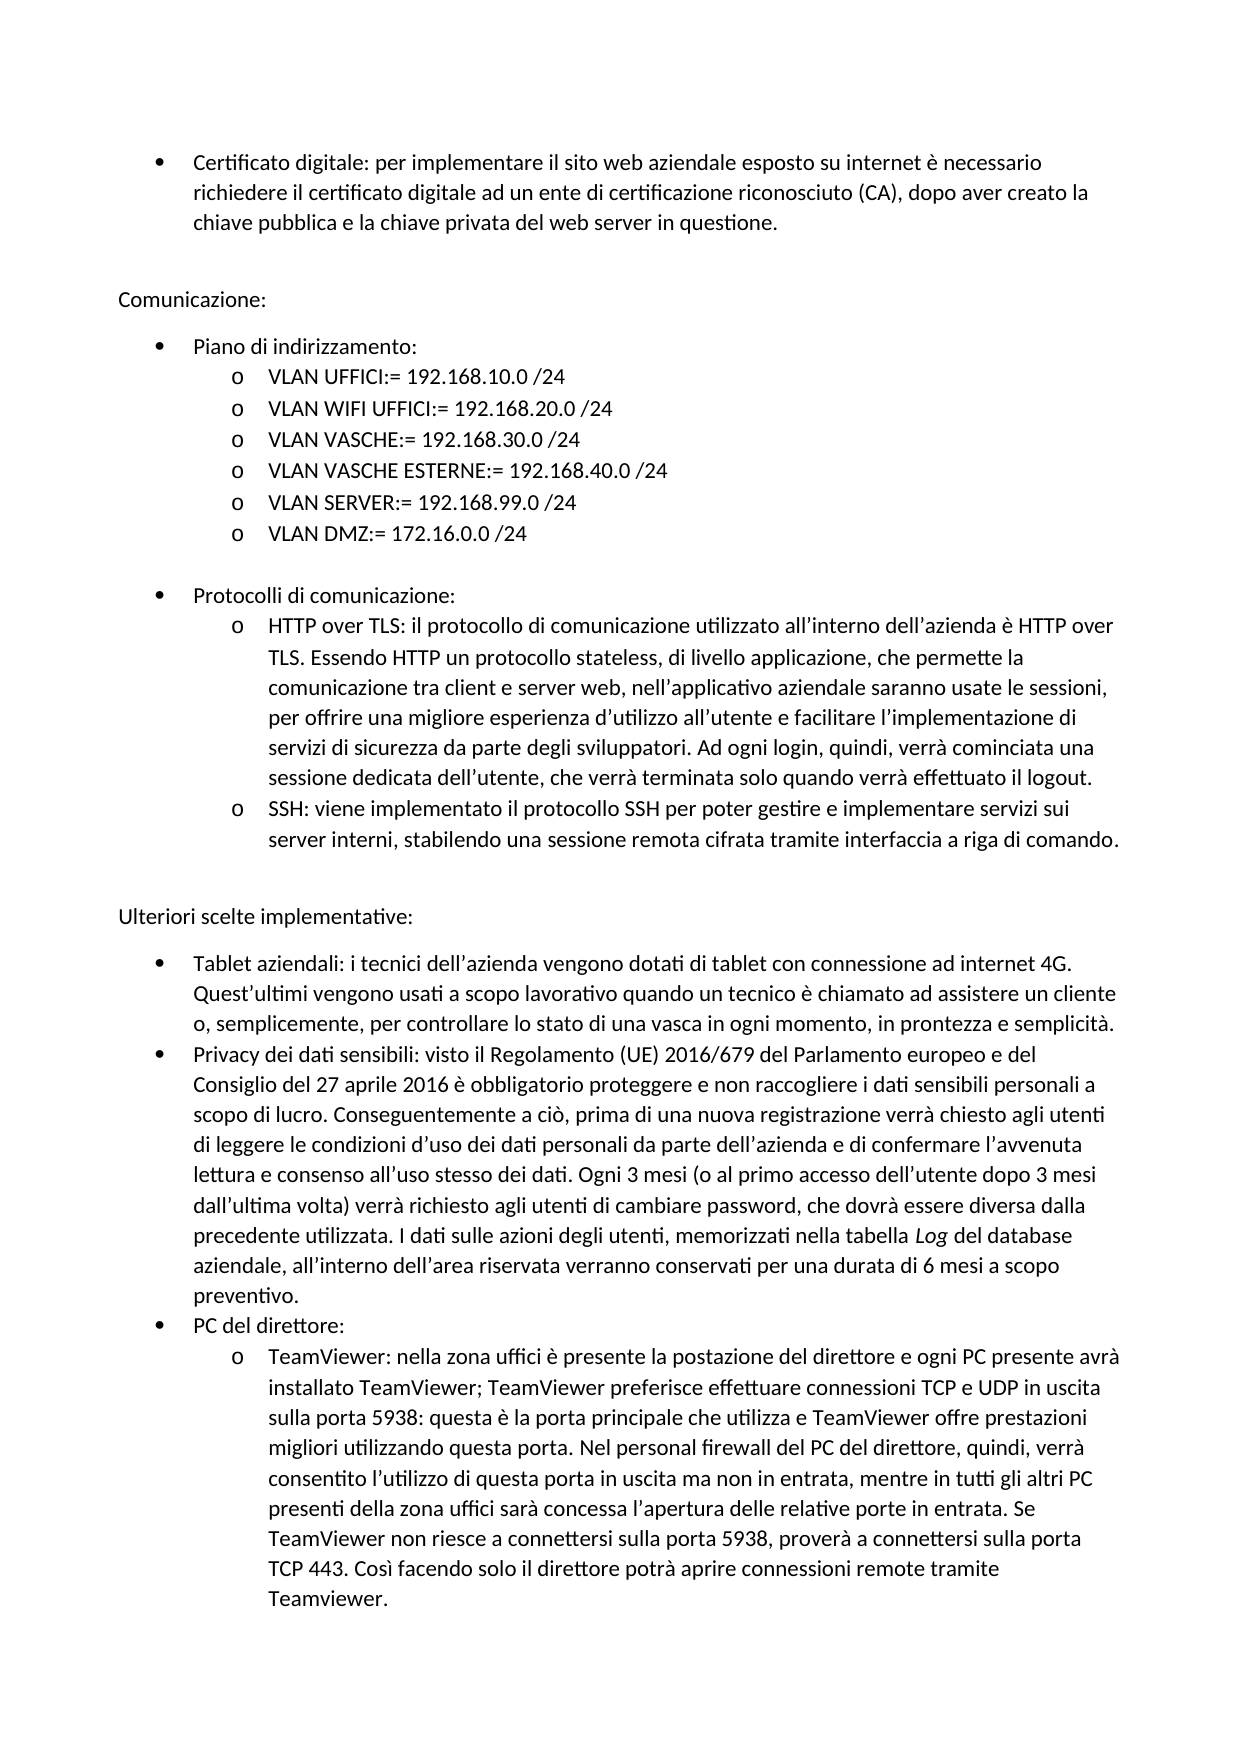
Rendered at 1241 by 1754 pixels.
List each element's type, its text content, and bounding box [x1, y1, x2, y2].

list VLAN VASCHE ESTERNE:= 192.168.40.0 /24 [231, 457, 1122, 486]
list TeamViewer: nella zona uffici è presente la postazione del direttore e ogni PC presente avrà installato TeamViewer; TeamViewer preferisce effettuare connessioni TCP e UDP in uscita sulla porta 5938: questa è la porta principale che utilizza e TeamViewer offre prestazioni migliori utilizzando questa porta. Nel personal firewall del PC del direttore, quindi, verrà consentito l’utilizzo di questa porta in uscita ma non in entrata, mentre in tutti gli altri PC presenti della zona uffici sarà concessa l’apertura delle relative porte in entrata. Se TeamViewer non riesce a connettersi sulla porta 5938, proverà a connettersi sulla porta TCP 443. Così facendo solo il direttore potrà aprire connessioni remote tramite Teamviewer. [231, 1342, 1122, 1613]
list SSH: viene implementato il protocollo SSH per poter gestire e implementare servizi sui server interni, stabilendo una sessione remota cifrata tramite interfaccia a riga di comando. [231, 794, 1122, 853]
list VLAN UFFICI:= 192.168.10.0 /24 [231, 362, 1122, 391]
list Certificato digitale: per implementare il sito web aziendale esposto su internet è necessario richiedere il certificato digitale ad un ente di certificazione riconosciuto (CA), dopo aver creato la chiave pubblica e la chiave privata del web server in questione. [156, 148, 1122, 236]
list VLAN DMZ:= 172.16.0.0 /24 [231, 519, 1122, 549]
text Comunicazione: [118, 285, 1122, 313]
list HTTP over TLS: il protocollo di comunicazione utilizzato all’interno dell’azienda è HTTP over TLS. Essendo HTTP un protocollo stateless, di livello applicazione, che permette la comunicazione tra client e server web, nell’applicativo aziendale saranno usate le sessioni, per offrire una migliore esperienza d’utilizzo all’utente e facilitare l’implementazione di servizi di sicurezza da parte degli sviluppatori. Ad ogni login, quindi, verrà cominciata una sessione dedicata dell’utente, che verrà terminata solo quando verrà effettuato il logout. [231, 611, 1122, 792]
list VLAN SERVER:= 192.168.99.0 /24 [231, 488, 1122, 517]
text Ulteriori scelte implementative: [118, 902, 1122, 930]
list VLAN VASCHE:= 192.168.30.0 /24 [231, 425, 1122, 454]
list Tablet aziendali: i tecnici dell’azienda vengono dotati di tablet con connessione ad internet 4G. Quest’ultimi vengono usati a scopo lavorativo quando un tecnico è chiamato ad assistere un cliente o, semplicemente, per controllare lo stato di una vasca in ogni momento, in prontezza e semplicità. [156, 949, 1122, 1037]
list Privacy dei dati sensibili: visto il Regolamento (UE) 2016/679 del Parlamento europeo e del Consiglio del 27 aprile 2016 è obbligatorio proteggere e non raccogliere i dati sensibili personali a scopo di lucro. Conseguentemente a ciò, prima di una nuova registrazione verrà chiesto agli utenti di leggere le condizioni d’uso dei dati personali da parte dell’azienda e di confermare l’avvenuta lettura e consenso all’uso stesso dei dati. Ogni 3 mesi (o al primo accesso dell’utente dopo 3 mesi dall’ultima volta) verrà richiesto agli utenti di cambiare password, che dovrà essere diversa dalla precedente utilizzata. I dati sulle azioni degli utenti, memorizzati nella tabella Log del database aziendale, all’interno dell’area riservata verranno conservati per una durata di 6 mesi a scopo preventivo. [156, 1040, 1122, 1309]
list Piano di indirizzamento: [156, 332, 1122, 360]
list Protocolli di comunicazione: [156, 581, 1122, 609]
list PC del direttore: [156, 1312, 1122, 1339]
list VLAN WIFI UFFICI:= 192.168.20.0 /24 [231, 394, 1122, 423]
